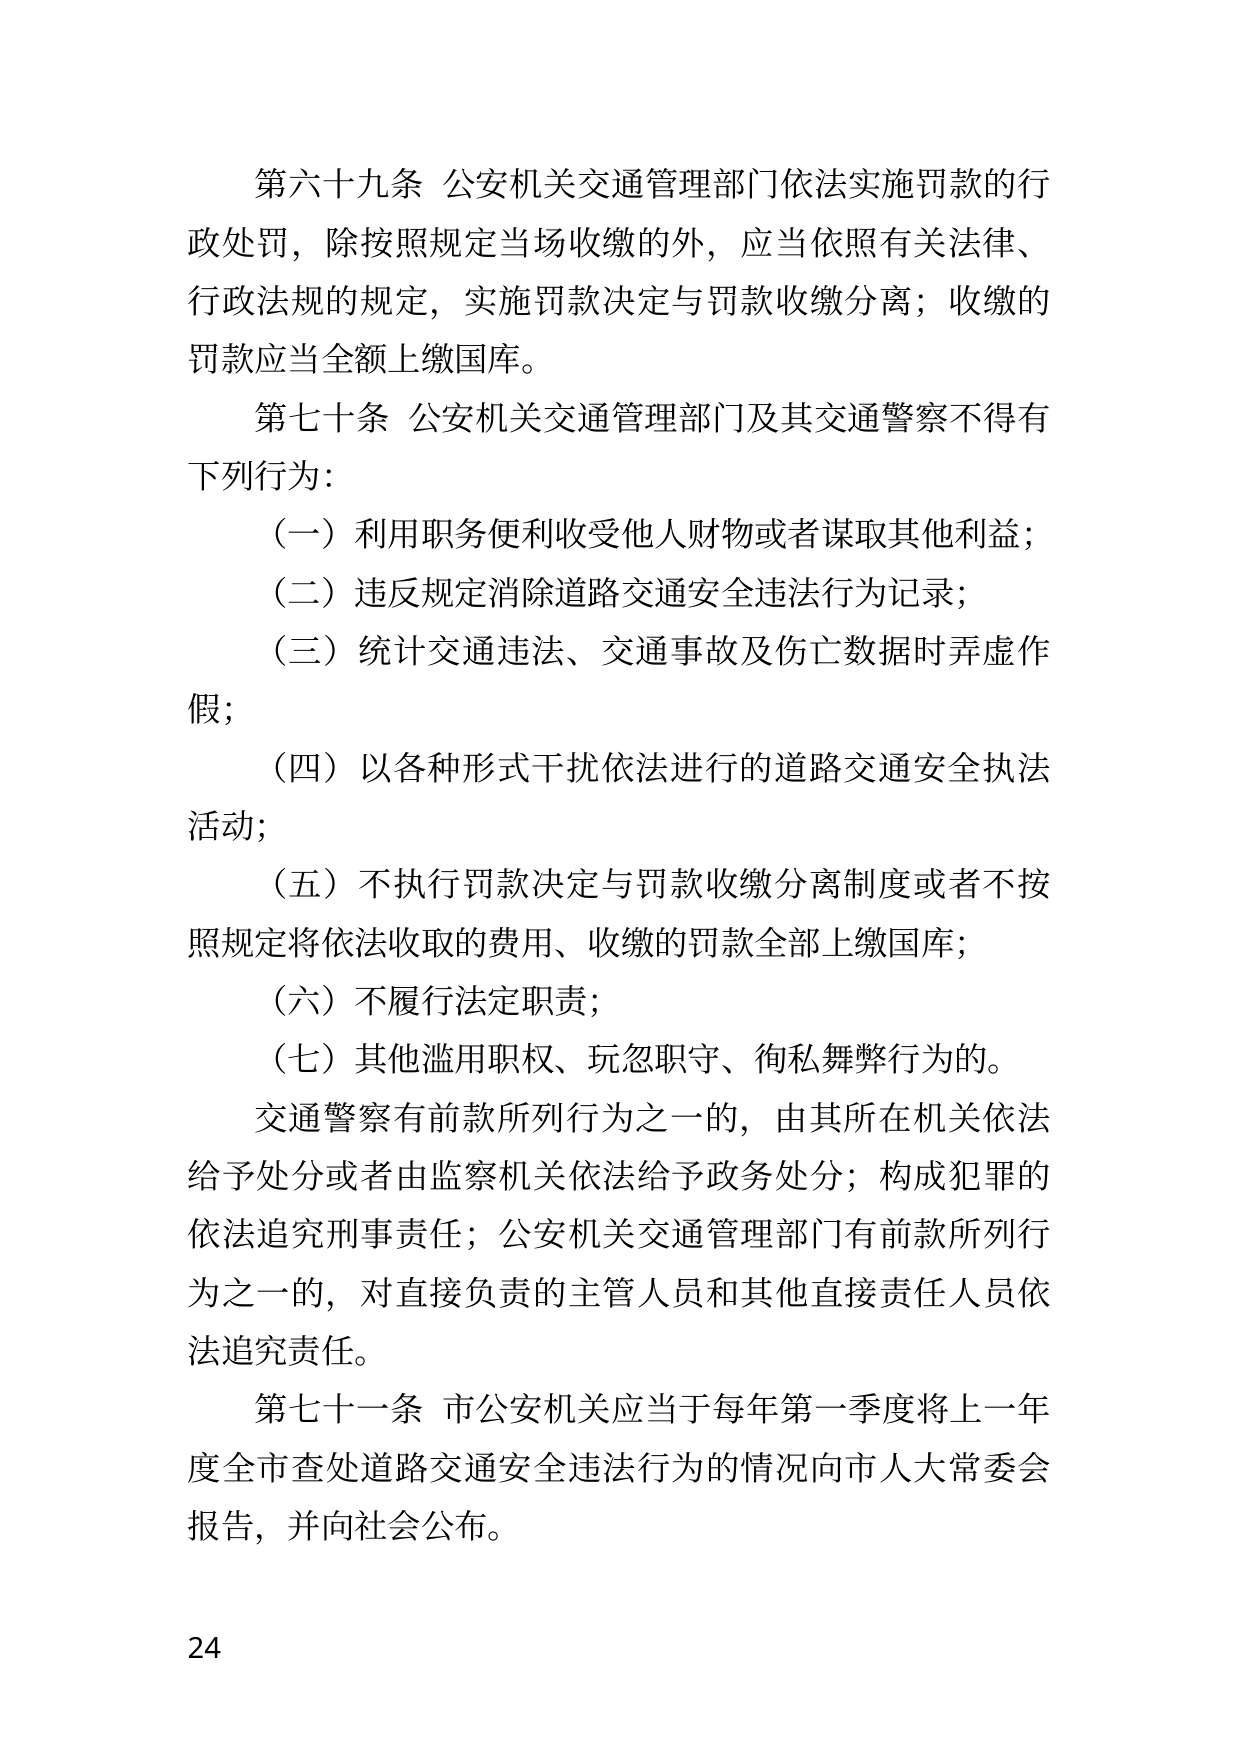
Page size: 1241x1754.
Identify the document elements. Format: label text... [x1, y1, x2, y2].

text （六）不履行法定职责； [187, 967, 1053, 1025]
text 第六十九条 公安机关交通管理部门依法实施罚款的行政处罚，除按照规定当场收缴的外，应当依照有关法律、行政法规的规定，实施罚款决定与罚款收缴分离；收缴的罚款应当全额上缴国库。 [187, 150, 1053, 383]
text （四）以各种形式干扰依法进行的道路交通安全执法活动； [187, 733, 1053, 850]
text （五）不执行罚款决定与罚款收缴分离制度或者不按照规定将依法收取的费用、收缴的罚款全部上缴国库； [187, 850, 1053, 967]
text 第七十条 公安机关交通管理部门及其交通警察不得有下列行为： [187, 383, 1053, 500]
text 第七十一条 市公安机关应当于每年第一季度将上一年度全市查处道路交通安全违法行为的情况向市人大常委会报告，并向社会公布。 [187, 1375, 1053, 1550]
text （七）其他滥用职权、玩忽职守、徇私舞弊行为的。 [187, 1025, 1053, 1083]
text （三）统计交通违法、交通事故及伤亡数据时弄虚作假； [187, 617, 1053, 733]
text （一）利用职务便利收受他人财物或者谋取其他利益； [187, 500, 1053, 558]
text （二）违反规定消除道路交通安全违法行为记录； [187, 558, 1053, 617]
text 交通警察有前款所列行为之一的，由其所在机关依法给予处分或者由监察机关依法给予政务处分；构成犯罪的，依法追究刑事责任；公安机关交通管理部门有前款所列行为之一的，对直接负责的主管人员和其他直接责任人员依法追究责任。 [187, 1083, 1053, 1375]
